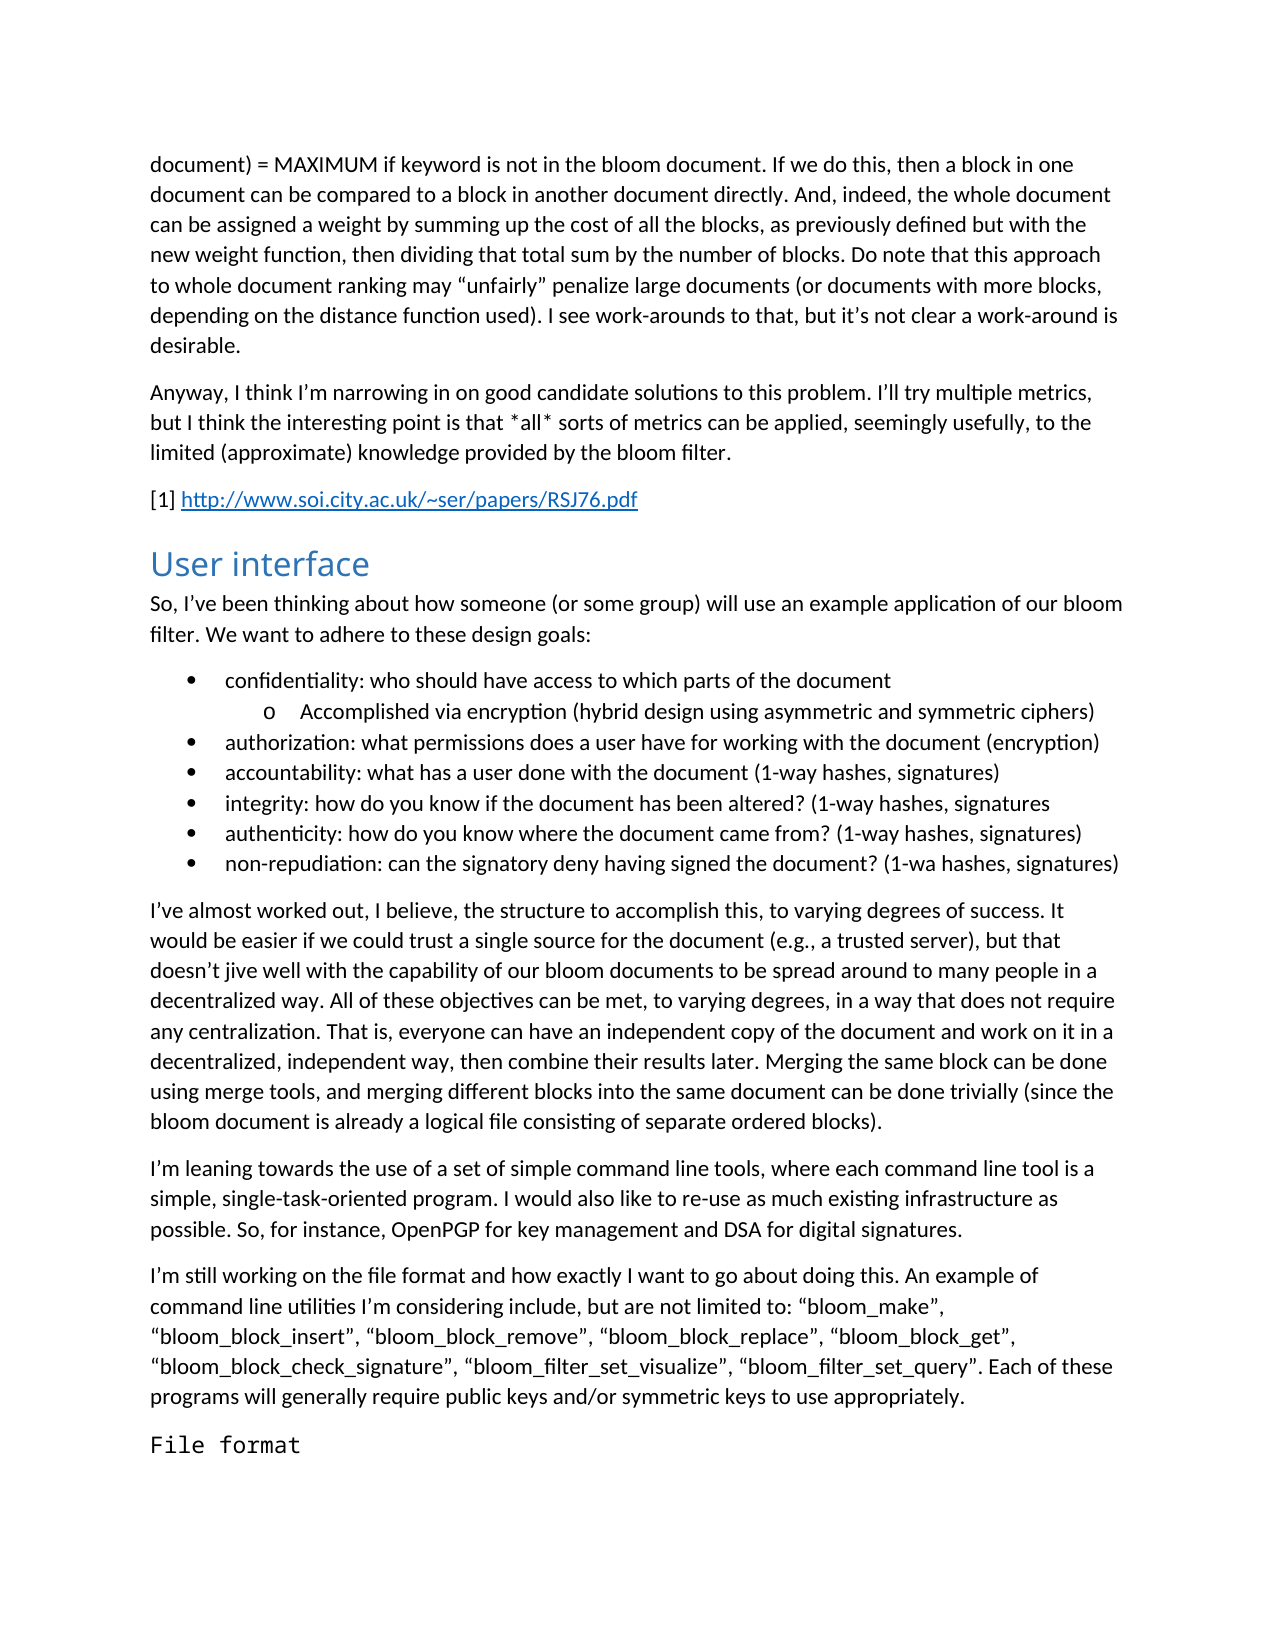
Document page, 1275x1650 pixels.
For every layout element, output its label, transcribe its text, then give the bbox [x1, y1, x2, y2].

text I’m leaning towards the use of a set of simple command line tools, where each command line tool is a simple, single-task-oriented program. I would also like to re-use as much existing infrastructure as possible. So, for instance, OpenPGP for key management and DSA for digital signatures. [150, 1154, 1125, 1243]
list integrity: how do you know if the document has been altered? (1-way hashes, signatures [187, 789, 1125, 817]
list Accomplished via encryption (hybrid design using asymmetric and symmetric ciphers) [262, 697, 1125, 726]
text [150, 150, 1125, 359]
text File format [150, 1429, 1125, 1461]
text So, I’ve been thinking about how someone (or some group) will use an example application of our bloom filter. We want to adhere to these design goals: [150, 589, 1125, 648]
list authenticity: how do you know where the document came from? (1-way hashes, signatures) [187, 819, 1125, 847]
text I’m still working on the file format and how exactly I want to go about doing this. An example of command line utilities I’m considering include, but are not limited to: “bloom_make”, “bloom_block_insert”, “bloom_block_remove”, “bloom_block_replace”, “bloom_block_get”, “bloom_block_check_signature”, “bloom_filter_set_visualize”, “bloom_filter_set_query”. Each of these programs will generally require public keys and/or symmetric keys to use appropriately. [150, 1262, 1125, 1411]
list non-repudiation: can the signatory deny having signed the document? (1-wa hashes, signatures) [187, 849, 1125, 877]
text Anyway, I think I’m narrowing in on good candidate solutions to this problem. I’ll try multiple metrics, but I think the interesting point is that *all* sorts of metrics can be applied, seemingly usefully, to the limited (approximate) knowledge provided by the bloom filter. [150, 378, 1125, 467]
list confidentiality: who should have access to which parts of the document [187, 667, 1125, 695]
list authorization: what permissions does a user have for working with the document (encryption) [187, 728, 1125, 756]
text [1] http://www.soi.city.ac.uk/~ser/papers/RSJ76.pdf [150, 485, 1125, 513]
subtitle User interface [150, 541, 1125, 586]
text I’ve almost worked out, I believe, the structure to accomplish this, to varying degrees of success. It would be easier if we could trust a single source for the document (e.g., a trusted server), but that doesn’t jive well with the capability of our bloom documents to be spread around to many people in a decentralized way. All of these objectives can be met, to varying degrees, in a way that does not require any centralization. That is, everyone can have an independent copy of the document and work on it in a decentralized, independent way, then combine their results later. Merging the same block can be done using merge tools, and merging different blocks into the same document can be done trivially (since the bloom document is already a logical file consisting of separate ordered blocks). [150, 896, 1125, 1136]
list accountability: what has a user done with the document (1-way hashes, signatures) [187, 758, 1125, 787]
